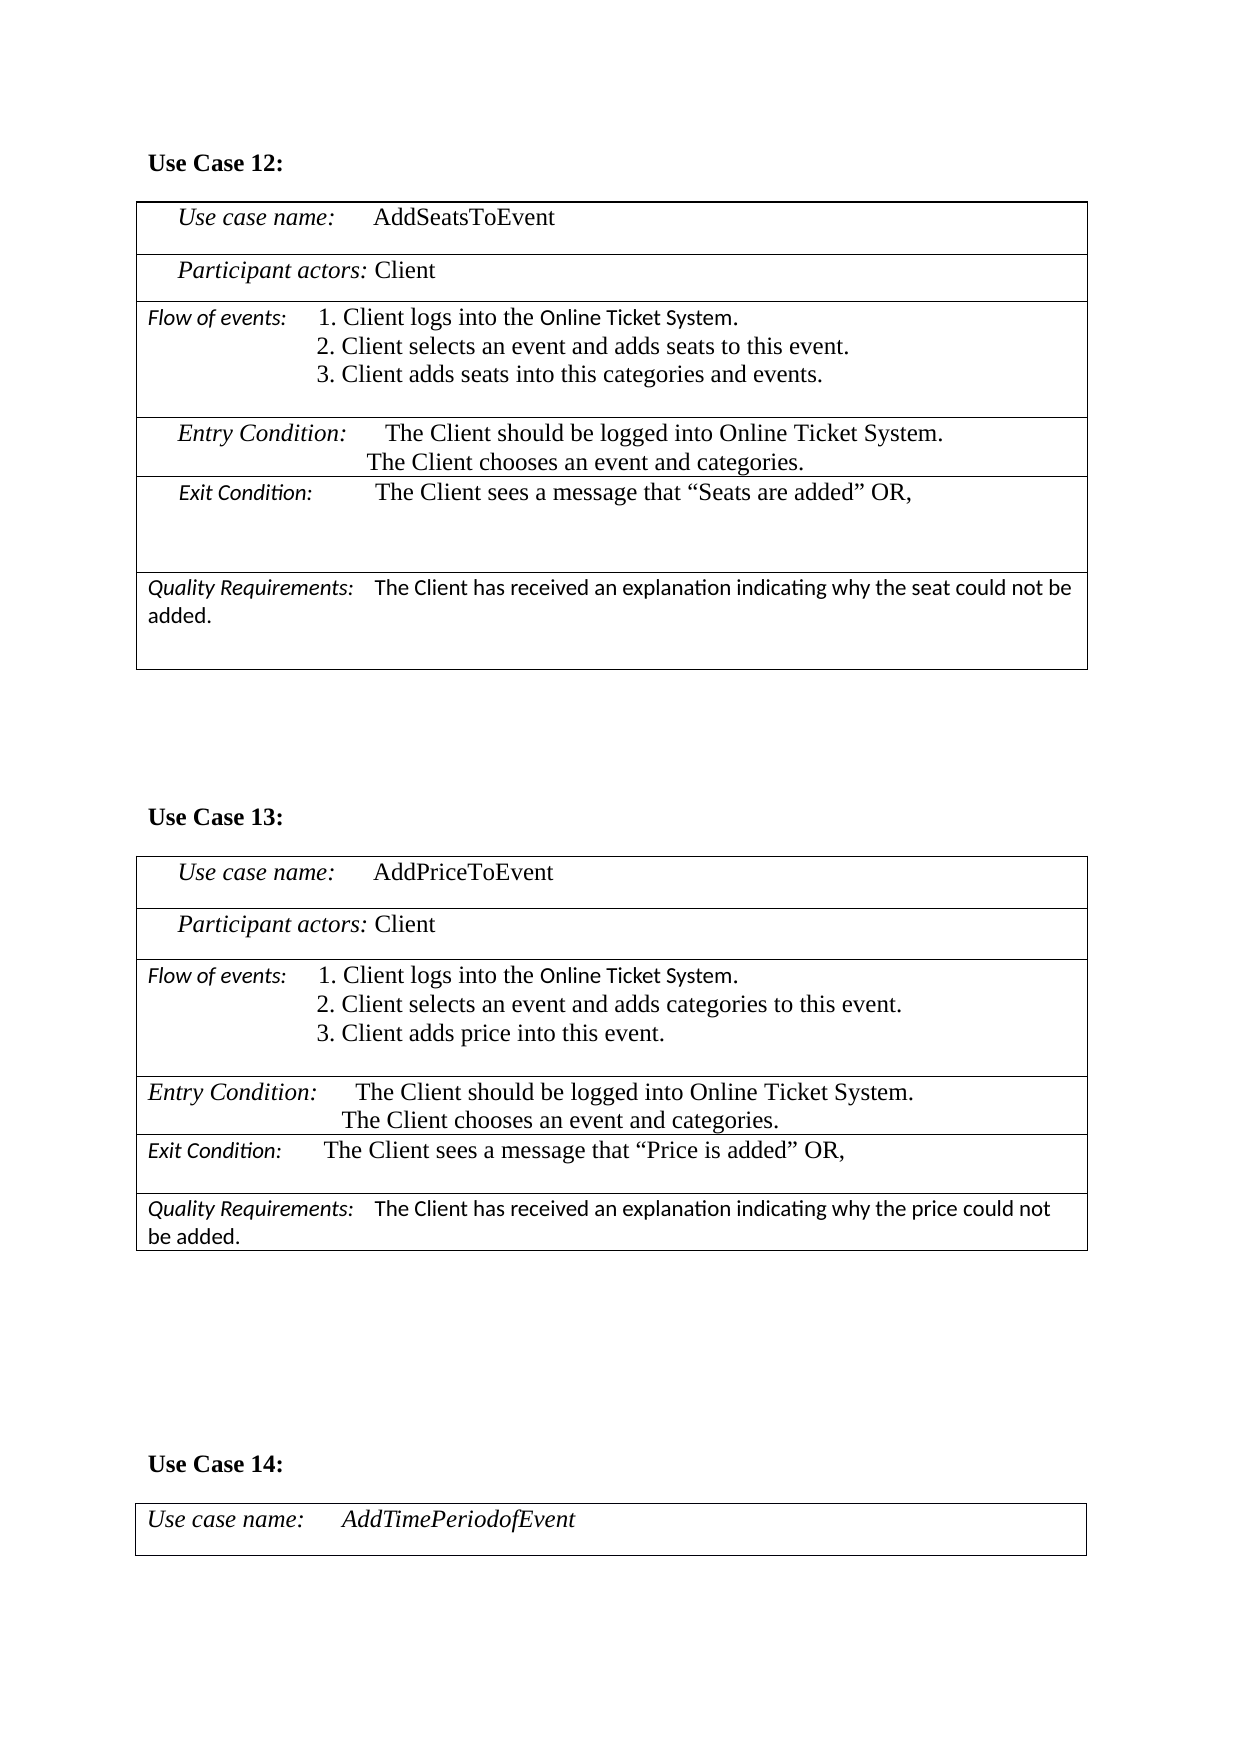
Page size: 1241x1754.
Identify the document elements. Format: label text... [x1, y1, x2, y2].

table_cell Exit Condition: The Client sees a message that “Price is added” OR, [137, 1135, 1087, 1193]
table_cell Entry Condition: The Client should be logged into Online Ticket System. The Client chooses an event and categories. [137, 1077, 1087, 1134]
text Use Case 14: [148, 1449, 1093, 1478]
table_cell Exit Condition: The Client sees a message that “Seats are added” OR, [137, 477, 1087, 572]
table_cell Quality Requirements: The Client has received an explanation indicating why the seat could not be added. [137, 573, 1087, 669]
table_cell Participant actors: Client [137, 909, 1087, 959]
table_header Use case name: AddPriceToEvent [137, 857, 1087, 908]
table_cell Flow of events: 1. Client logs into the Online Ticket System. 2. Client selects an event and adds seats to this event. 3. Client adds seats into this categories and events. [137, 302, 1087, 417]
table_cell Entry Condition: The Client should be logged into Online Ticket System. The Client chooses an event and categories. [137, 418, 1087, 476]
table_cell Flow of events: 1. Client logs into the Online Ticket System. 2. Client selects an event and adds categories to this event. 3. Client adds price into this event. [137, 960, 1087, 1076]
table_cell Quality Requirements: The Client has received an explanation indicating why the price could not be added. [137, 1194, 1087, 1250]
text Use Case 13: [148, 802, 1093, 831]
text Use Case 12: [148, 148, 1093, 176]
table_header Use case name: AddSeatsToEvent [137, 203, 1087, 254]
table_cell Participant actors: Client [137, 255, 1087, 301]
table_header Use case name: AddTimePeriodofEvent [136, 1504, 1086, 1555]
